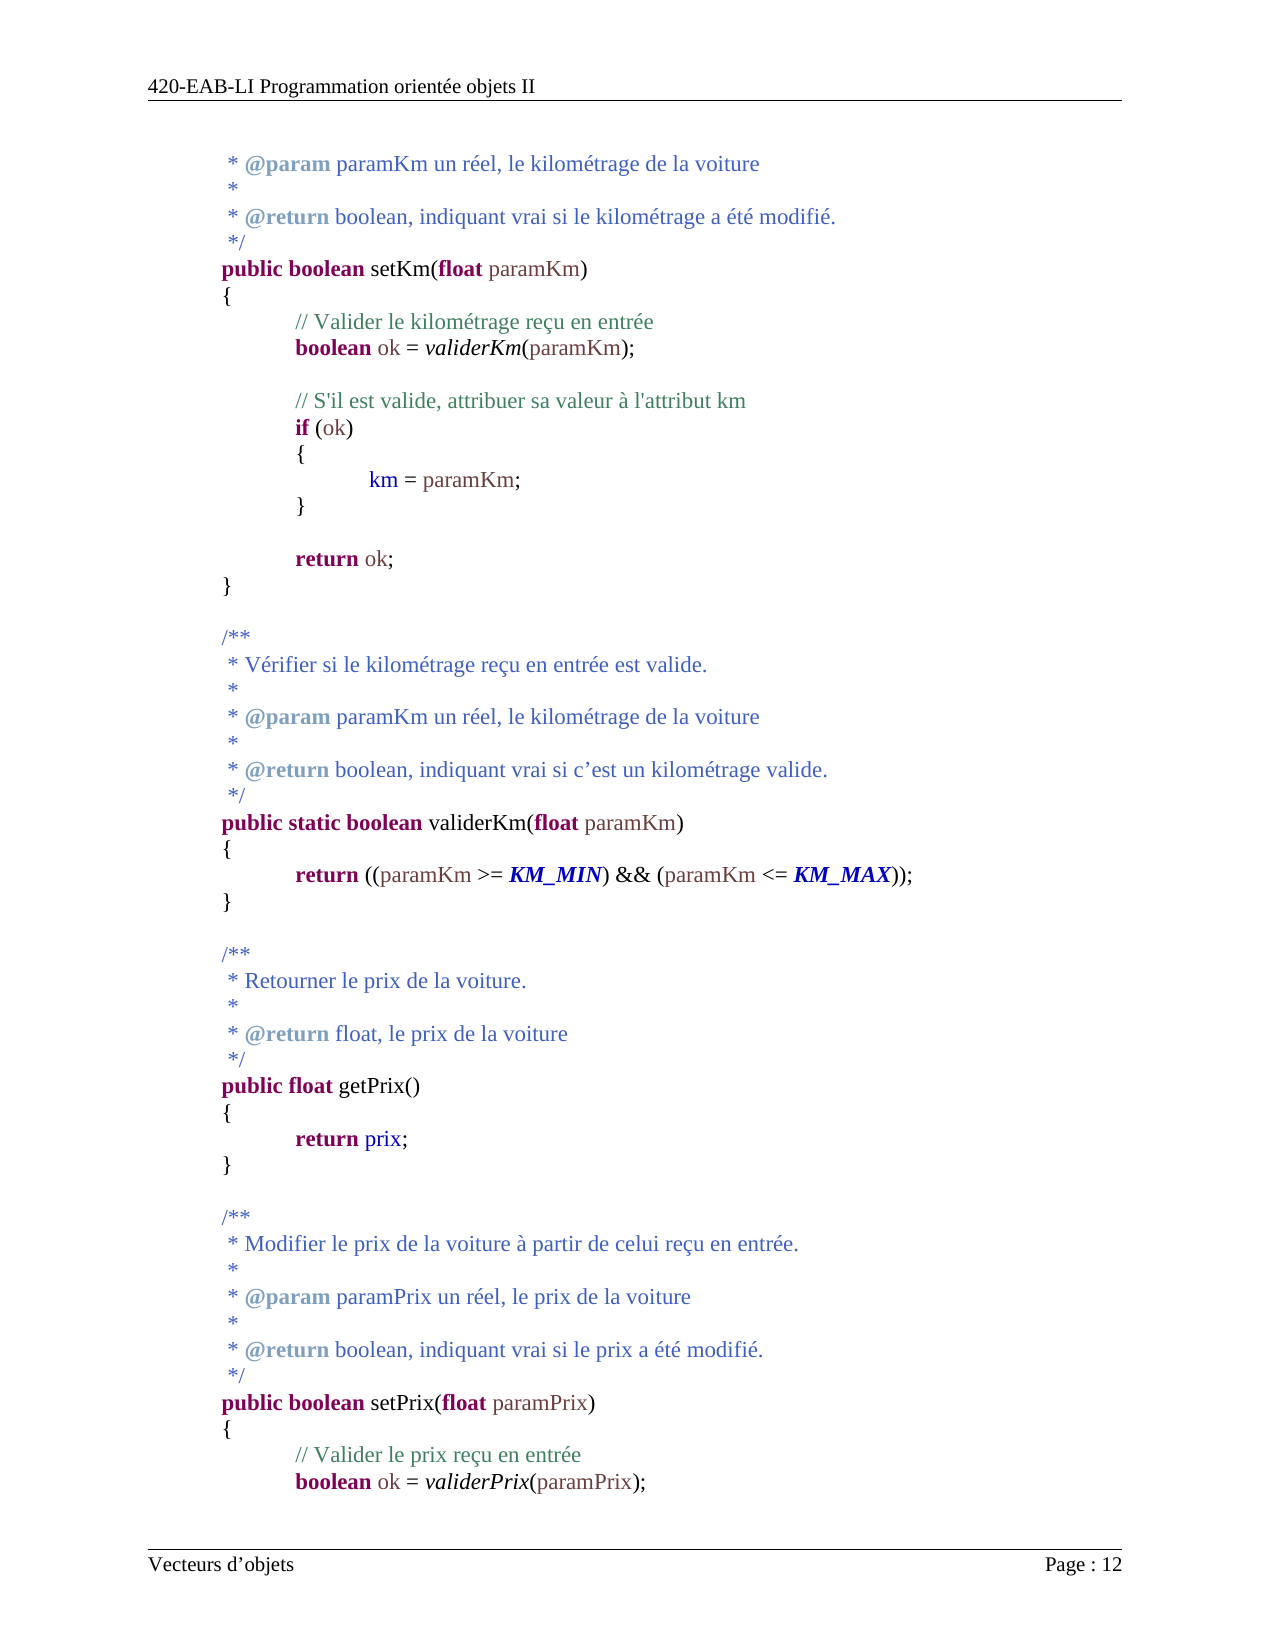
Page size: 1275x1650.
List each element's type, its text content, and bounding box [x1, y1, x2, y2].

text } [148, 493, 1122, 519]
text * @return boolean, indiquant vrai si le kilométrage a été modifié. [148, 203, 1122, 229]
text * @param paramPrix un réel, le prix de la voiture [148, 1283, 1122, 1309]
text { [148, 440, 1122, 466]
text * @return boolean, indiquant vrai si c’est un kilométrage valide. [148, 756, 1122, 782]
text /** [148, 941, 1122, 967]
text // S'il est valide, attribuer sa valeur à l'attribut km [148, 387, 1122, 413]
text { [148, 282, 1122, 308]
text if (ok) [148, 413, 1122, 440]
text // Valider le prix reçu en entrée [148, 1441, 1122, 1468]
text } [148, 888, 1122, 914]
text * Modifier le prix de la voiture à partir de celui reçu en entrée. [148, 1231, 1122, 1257]
text return ok; [148, 545, 1122, 572]
text */ [148, 1046, 1122, 1072]
text } [148, 1151, 1122, 1178]
text /** [148, 624, 1122, 651]
text * @param paramKm un réel, le kilométrage de la voiture [148, 150, 1122, 176]
text * Retourner le prix de la voiture. [148, 967, 1122, 993]
text return ((paramKm >= KM_MIN) && (paramKm <= KM_MAX)); [148, 862, 1122, 888]
text */ [148, 1362, 1122, 1389]
text * @return float, le prix de la voiture [148, 1020, 1122, 1046]
text // Valider le kilométrage reçu en entrée [148, 308, 1122, 334]
text * [148, 176, 1122, 203]
text */ [148, 782, 1122, 809]
text * @return boolean, indiquant vrai si le prix a été modifié. [148, 1336, 1122, 1362]
text * [148, 1257, 1122, 1283]
text * [148, 1309, 1122, 1336]
text boolean ok = validerPrix(paramPrix); [148, 1468, 1122, 1494]
text { [148, 835, 1122, 862]
text { [148, 1099, 1122, 1125]
text * Vérifier si le kilométrage reçu en entrée est valide. [148, 651, 1122, 677]
text /** [148, 1204, 1122, 1231]
text boolean ok = validerKm(paramKm); [148, 334, 1122, 361]
text */ [148, 229, 1122, 255]
text { [148, 1415, 1122, 1441]
text public float getPrix() [148, 1072, 1122, 1099]
text public boolean setPrix(float paramPrix) [148, 1389, 1122, 1415]
text return prix; [148, 1125, 1122, 1151]
text * [148, 730, 1122, 756]
text km = paramKm; [148, 466, 1122, 493]
text * @param paramKm un réel, le kilométrage de la voiture [148, 703, 1122, 730]
text * [148, 677, 1122, 703]
text public boolean setKm(float paramKm) [148, 255, 1122, 282]
text * [148, 993, 1122, 1020]
text } [148, 572, 1122, 598]
text public static boolean validerKm(float paramKm) [148, 809, 1122, 835]
